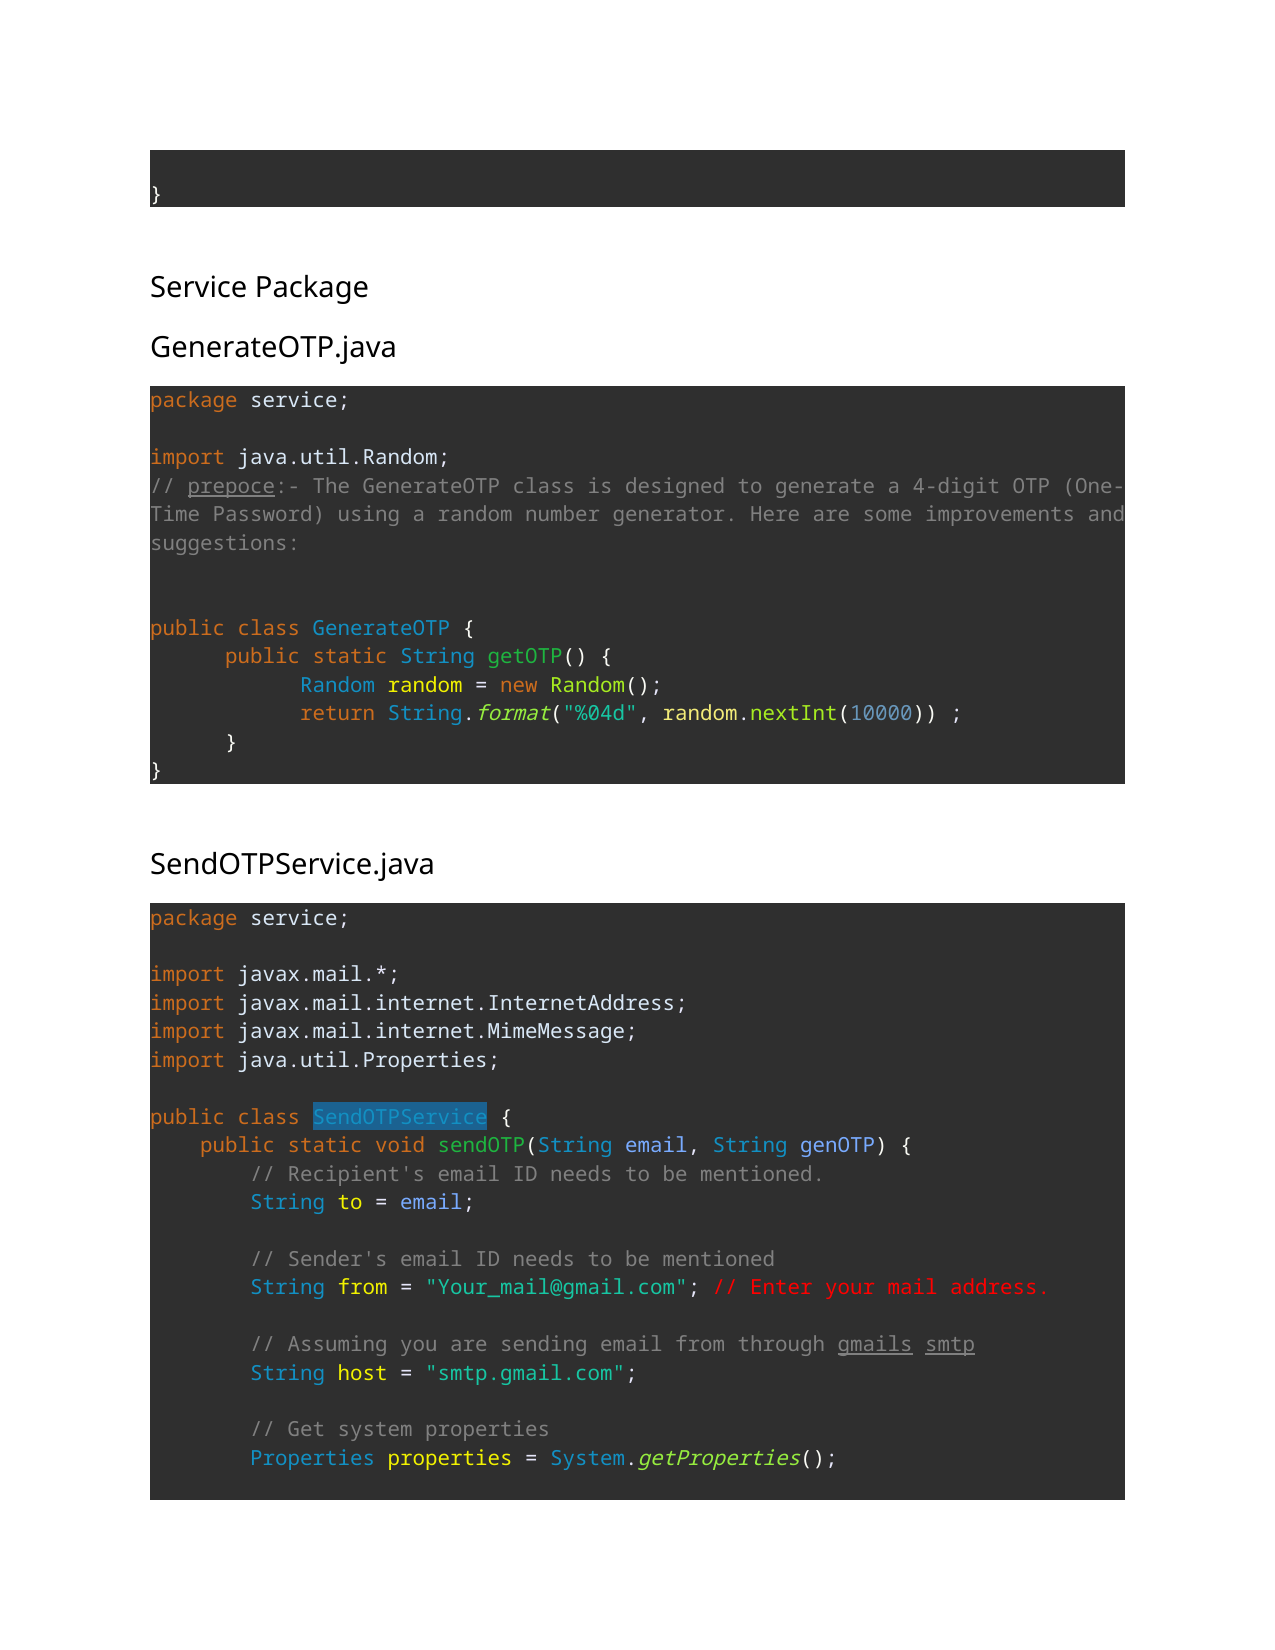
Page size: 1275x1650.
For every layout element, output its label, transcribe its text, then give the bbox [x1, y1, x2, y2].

text package service; [150, 903, 1125, 931]
text Random random = new Random(); [150, 670, 1125, 698]
text Service Package [150, 267, 1125, 306]
text public class GenerateOTP { [150, 613, 1125, 642]
text } [150, 727, 1125, 755]
text } [150, 755, 1125, 784]
text import java.util.Random; [150, 442, 1125, 471]
text GenerateOTP.java [150, 326, 1125, 366]
text public static void sendOTP(String email, String genOTP) { [150, 1130, 1125, 1159]
text String from = "Your_mail@gmail.com"; // Enter your mail address. [150, 1272, 1125, 1301]
text } [150, 179, 1125, 207]
text String host = "smtp.gmail.com"; [150, 1358, 1125, 1386]
text import javax.mail.internet.InternetAddress; [150, 988, 1125, 1016]
text SendOTPService.java [150, 843, 1125, 883]
text package service; [150, 386, 1125, 414]
text import javax.mail.internet.MimeMessage; [150, 1016, 1125, 1045]
text return String.format("%04d", random.nextInt(10000)) ; [150, 698, 1125, 727]
text // prepoce:- The GenerateOTP class is designed to generate a 4-digit OTP (One-Time Password) using a random number generator. Here are some improvements and suggestions: [150, 471, 1125, 556]
text String to = email; [150, 1187, 1125, 1216]
text // Assuming you are sending email from through gmails smtp [150, 1329, 1125, 1358]
text import javax.mail.*; [150, 959, 1125, 988]
text // Sender's email ID needs to be mentioned [150, 1244, 1125, 1272]
text public static String getOTP() { [150, 642, 1125, 670]
text // Get system properties [150, 1414, 1125, 1443]
text public class SendOTPService { [150, 1102, 313, 1130]
text public class SendOTPService { [487, 1102, 1125, 1130]
text import java.util.Properties; [150, 1045, 1125, 1073]
text // Recipient's email ID needs to be mentioned. [150, 1159, 1125, 1187]
text Properties properties = System.getProperties(); [150, 1443, 1125, 1471]
